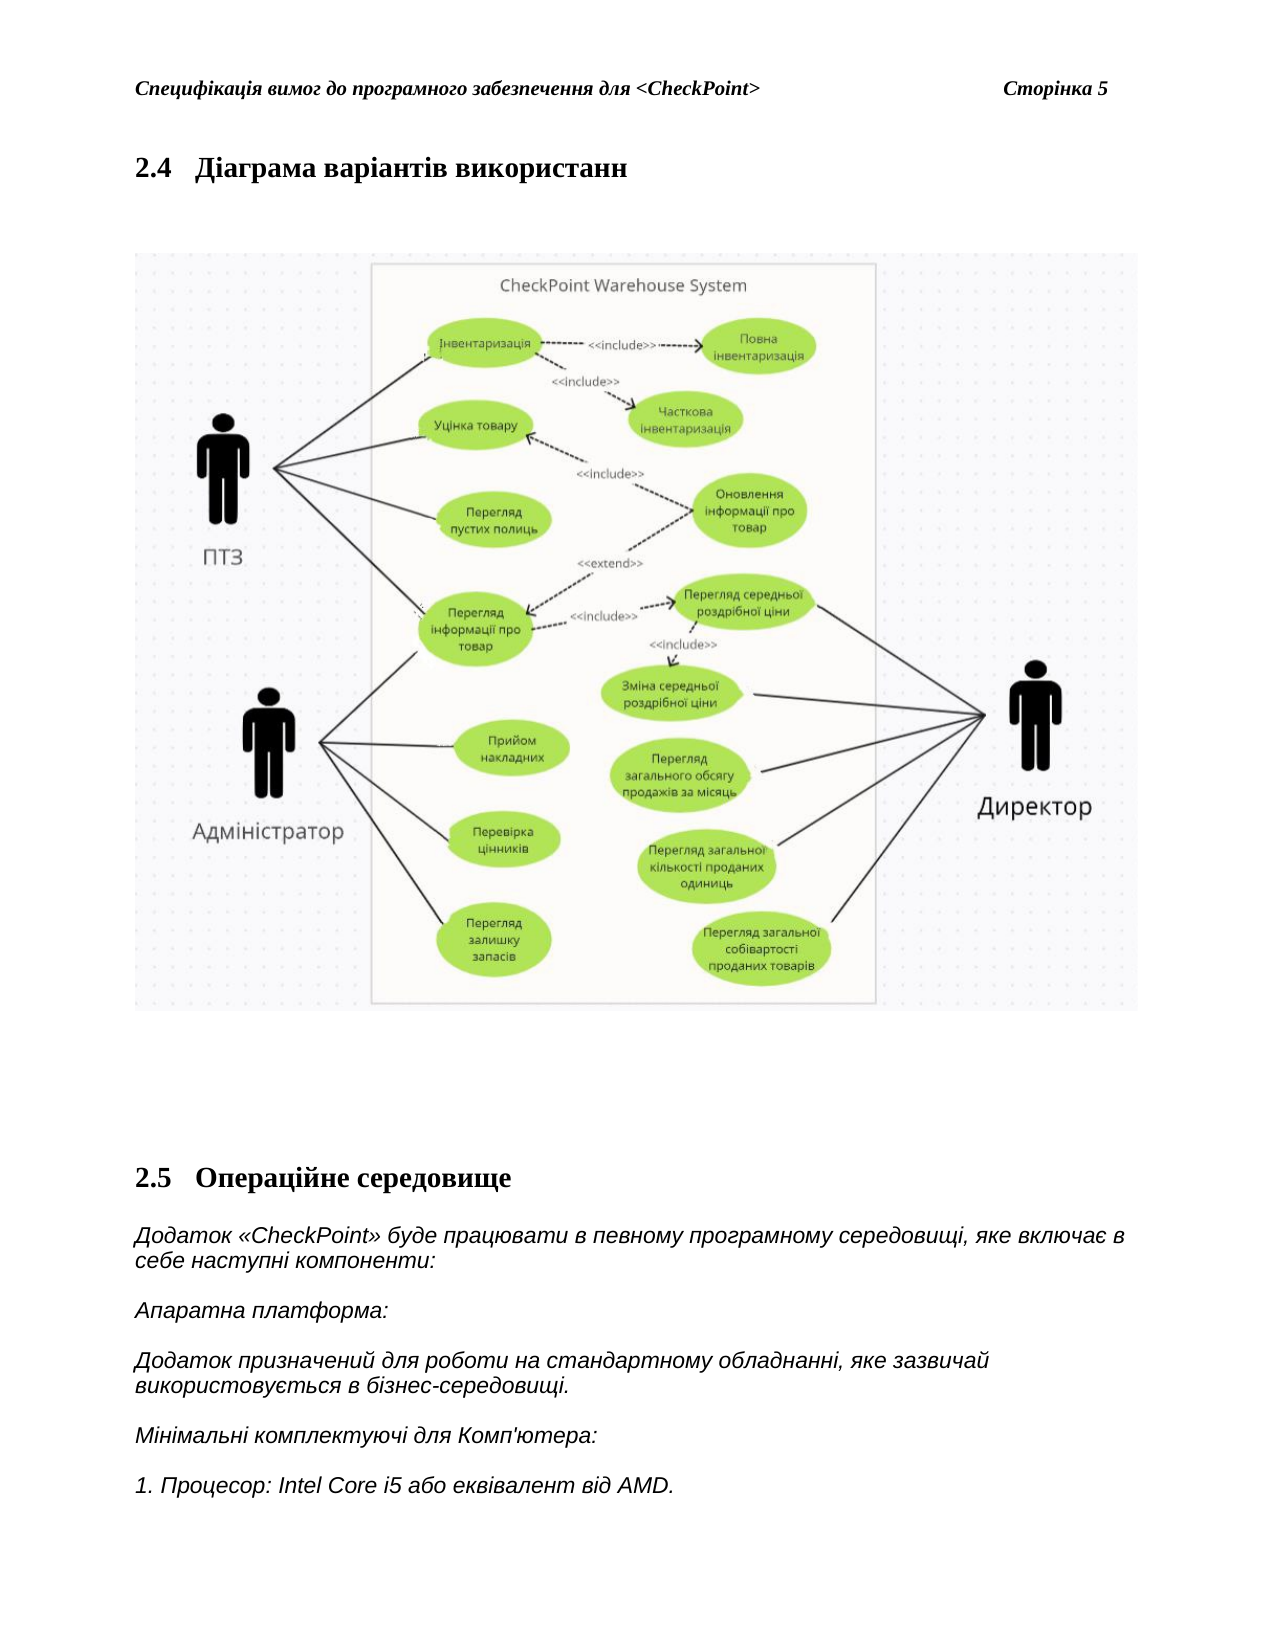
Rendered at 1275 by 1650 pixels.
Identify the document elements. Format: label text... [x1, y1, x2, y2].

text Апаратна платформа: [135, 1298, 1140, 1323]
subtitle Операційне середовище [135, 1161, 1140, 1194]
subtitle Діаграма варіантів використанн [135, 150, 1140, 183]
text Додаток «CheckPoint» буде працювати в певному програмному середовищі, яке включає в себе наступні компоненти: [135, 1223, 1140, 1273]
text Мінімальні комплектуючі для Комп'ютера: [135, 1423, 1140, 1448]
picture [134, 253, 1138, 1009]
text Додаток призначений для роботи на стандартному обладнанні, яке зазвичай використовується в бізнес-середовищі. [135, 1348, 1140, 1398]
text 1. Процесор: Intel Core i5 або еквівалент від AMD. [135, 1473, 1140, 1498]
